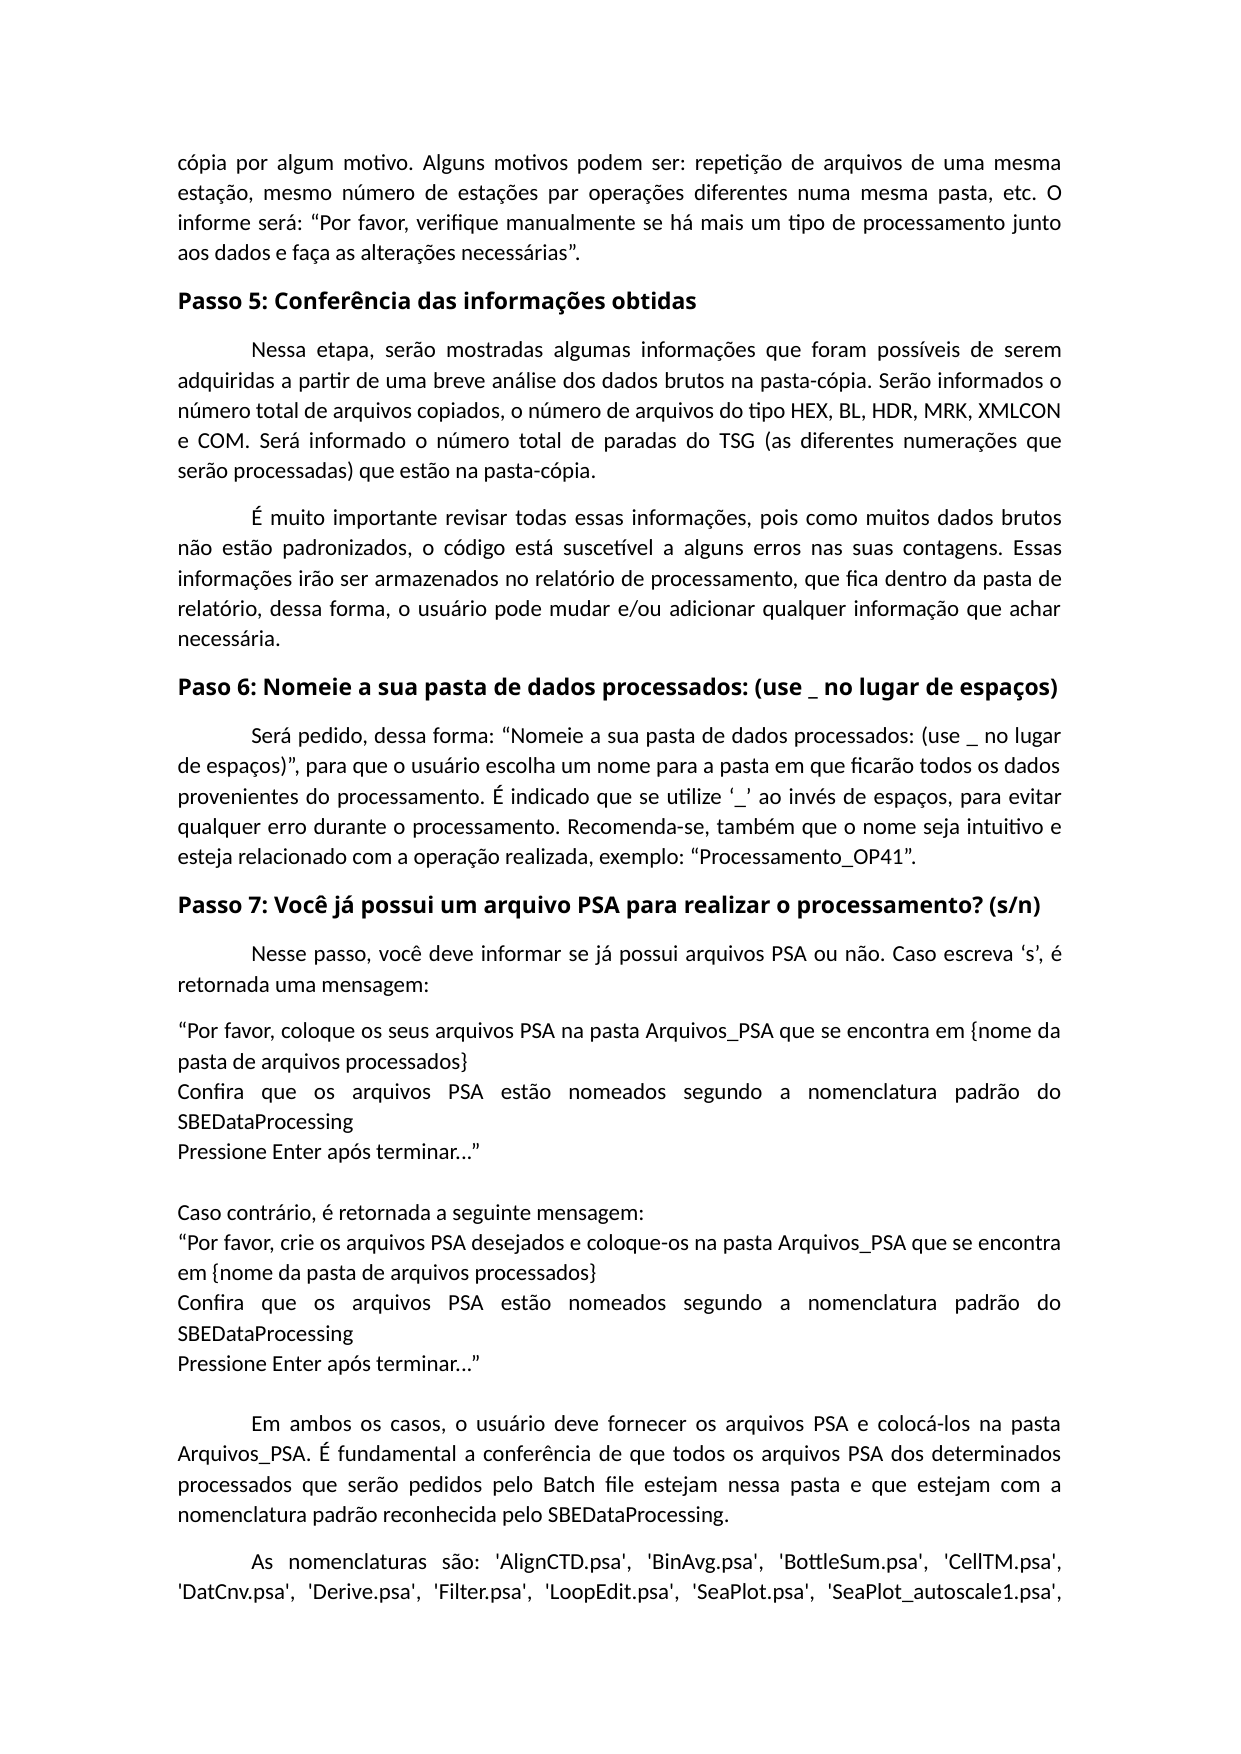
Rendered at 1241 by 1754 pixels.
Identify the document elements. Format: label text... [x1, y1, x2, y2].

text “Por favor, crie os arquivos PSA desejados e coloque-os na pasta Arquivos_PSA que se encontra em {nome da pasta de arquivos processados} [177, 1228, 1063, 1286]
text Nessa etapa, serão mostradas algumas informações que foram possíveis de serem adquiridas a partir de uma breve análise dos dados brutos na pasta-cópia. Serão informados o número total de arquivos copiados, o número de arquivos do tipo HEX, BL, HDR, MRK, XMLCON e COM. Será informado o número total de paradas do TSG (as diferentes numerações que serão processadas) que estão na pasta-cópia. [177, 336, 1063, 484]
text Nesse passo, você deve informar se já possui arquivos PSA ou não. Caso escreva ‘s’, é retornada uma mensagem: [177, 939, 1063, 998]
text Confira que os arquivos PSA estão nomeados segundo a nomenclatura padrão do SBEDataProcessing [177, 1288, 1063, 1347]
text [177, 1547, 1063, 1605]
text Passo 7: Você já possui um arquivo PSA para realizar o processamento? (s/n) [177, 889, 1063, 920]
text “Por favor, coloque os seus arquivos PSA na pasta Arquivos_PSA que se encontra em {nome da pasta de arquivos processados} [177, 1017, 1063, 1075]
text Em ambos os casos, o usuário deve fornecer os arquivos PSA e colocá-los na pasta Arquivos_PSA. É fundamental a conferência de que todos os arquivos PSA dos determinados processados que serão pedidos pelo Batch file estejam nessa pasta e que estejam com a nomenclatura padrão reconhecida pelo SBEDataProcessing. [177, 1409, 1063, 1528]
text Passo 5: Conferência das informações obtidas [177, 285, 1063, 316]
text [177, 148, 1063, 266]
text É muito importante revisar todas essas informações, pois como muitos dados brutos não estão padronizados, o código está suscetível a alguns erros nas suas contagens. Essas informações irão ser armazenados no relatório de processamento, que fica dentro da pasta de relatório, dessa forma, o usuário pode mudar e/ou adicionar qualquer informação que achar necessária. [177, 503, 1063, 652]
text Paso 6: Nomeie a sua pasta de dados processados: (use _ no lugar de espaços) [177, 671, 1063, 702]
text Caso contrário, é retornada a seguinte mensagem: [177, 1198, 1063, 1226]
text Pressione Enter após terminar...” [177, 1349, 1063, 1377]
text Pressione Enter após terminar...” [177, 1137, 1063, 1165]
text Confira que os arquivos PSA estão nomeados segundo a nomenclatura padrão do SBEDataProcessing [177, 1077, 1063, 1135]
text Será pedido, dessa forma: “Nomeie a sua pasta de dados processados: (use _ no lugar de espaços)”, para que o usuário escolha um nome para a pasta em que ficarão todos os dados provenientes do processamento. É indicado que se utilize ‘_’ ao invés de espaços, para evitar qualquer erro durante o processamento. Recomenda-se, também que o nome seja intuitivo e esteja relacionado com a operação realizada, exemplo: “Processamento_OP41”. [177, 721, 1063, 870]
